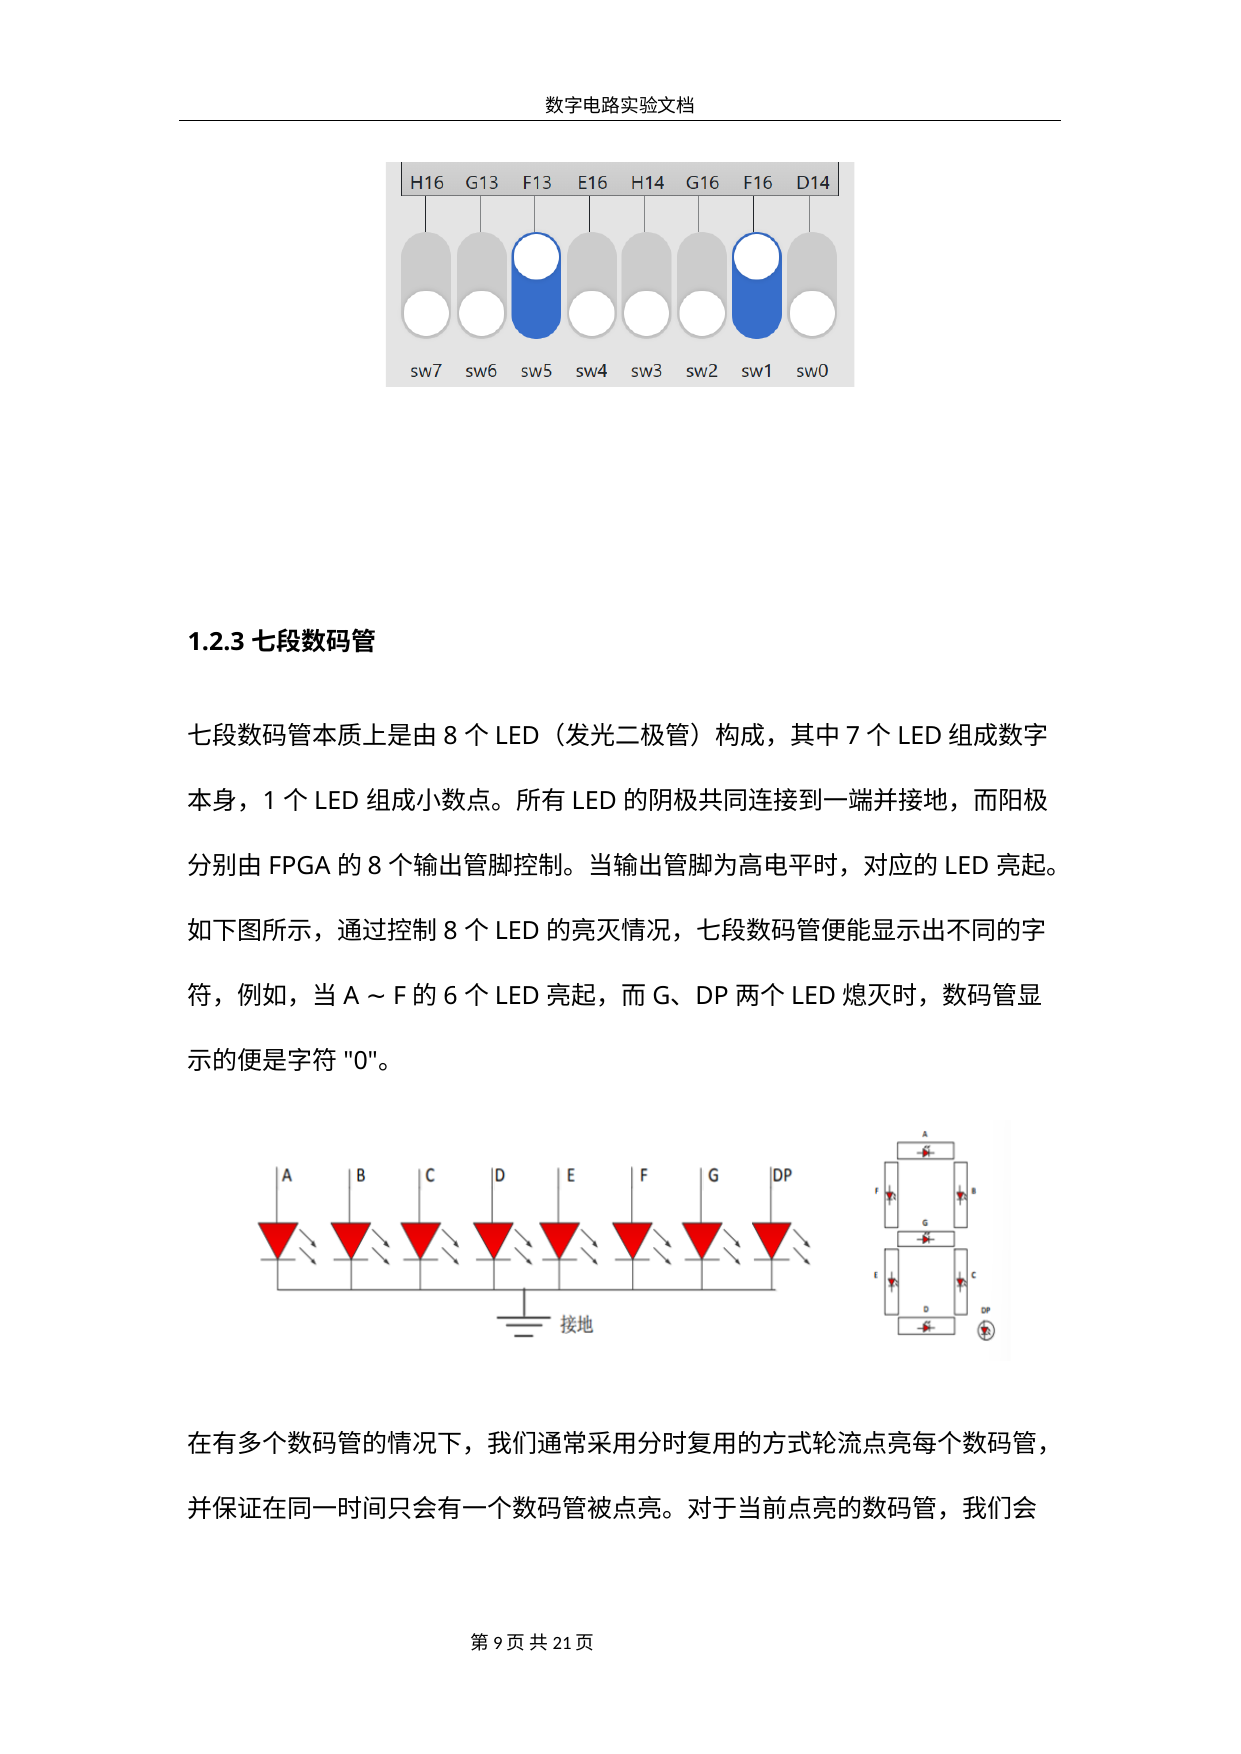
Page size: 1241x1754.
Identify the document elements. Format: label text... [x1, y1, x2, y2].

picture [229, 1120, 1011, 1361]
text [187, 1409, 1053, 1539]
subtitle 1.2.3 七段数码管 [187, 607, 1053, 672]
text 七段数码管本质上是由 8 个 LED（发光二极管）构成，其中 7 个 LED 组成数字本身，1 个 LED 组成小数点。所有 LED 的阴极共同连接到一端并接地，而阳极分别由 FPGA 的 8 个输出管脚控制。当输出管脚为高电平时，对应的 LED 亮起。如下图所示，通过控制 8 个 LED 的亮灭情况，七段数码管便能显示出不同的字符，例如，当 A ∼ F 的 6 个 LED 亮起，而 G、DP 两个 LED 熄灭时，数码管显示的便是字符 "0"。 [187, 701, 1053, 1091]
picture [385, 162, 855, 387]
